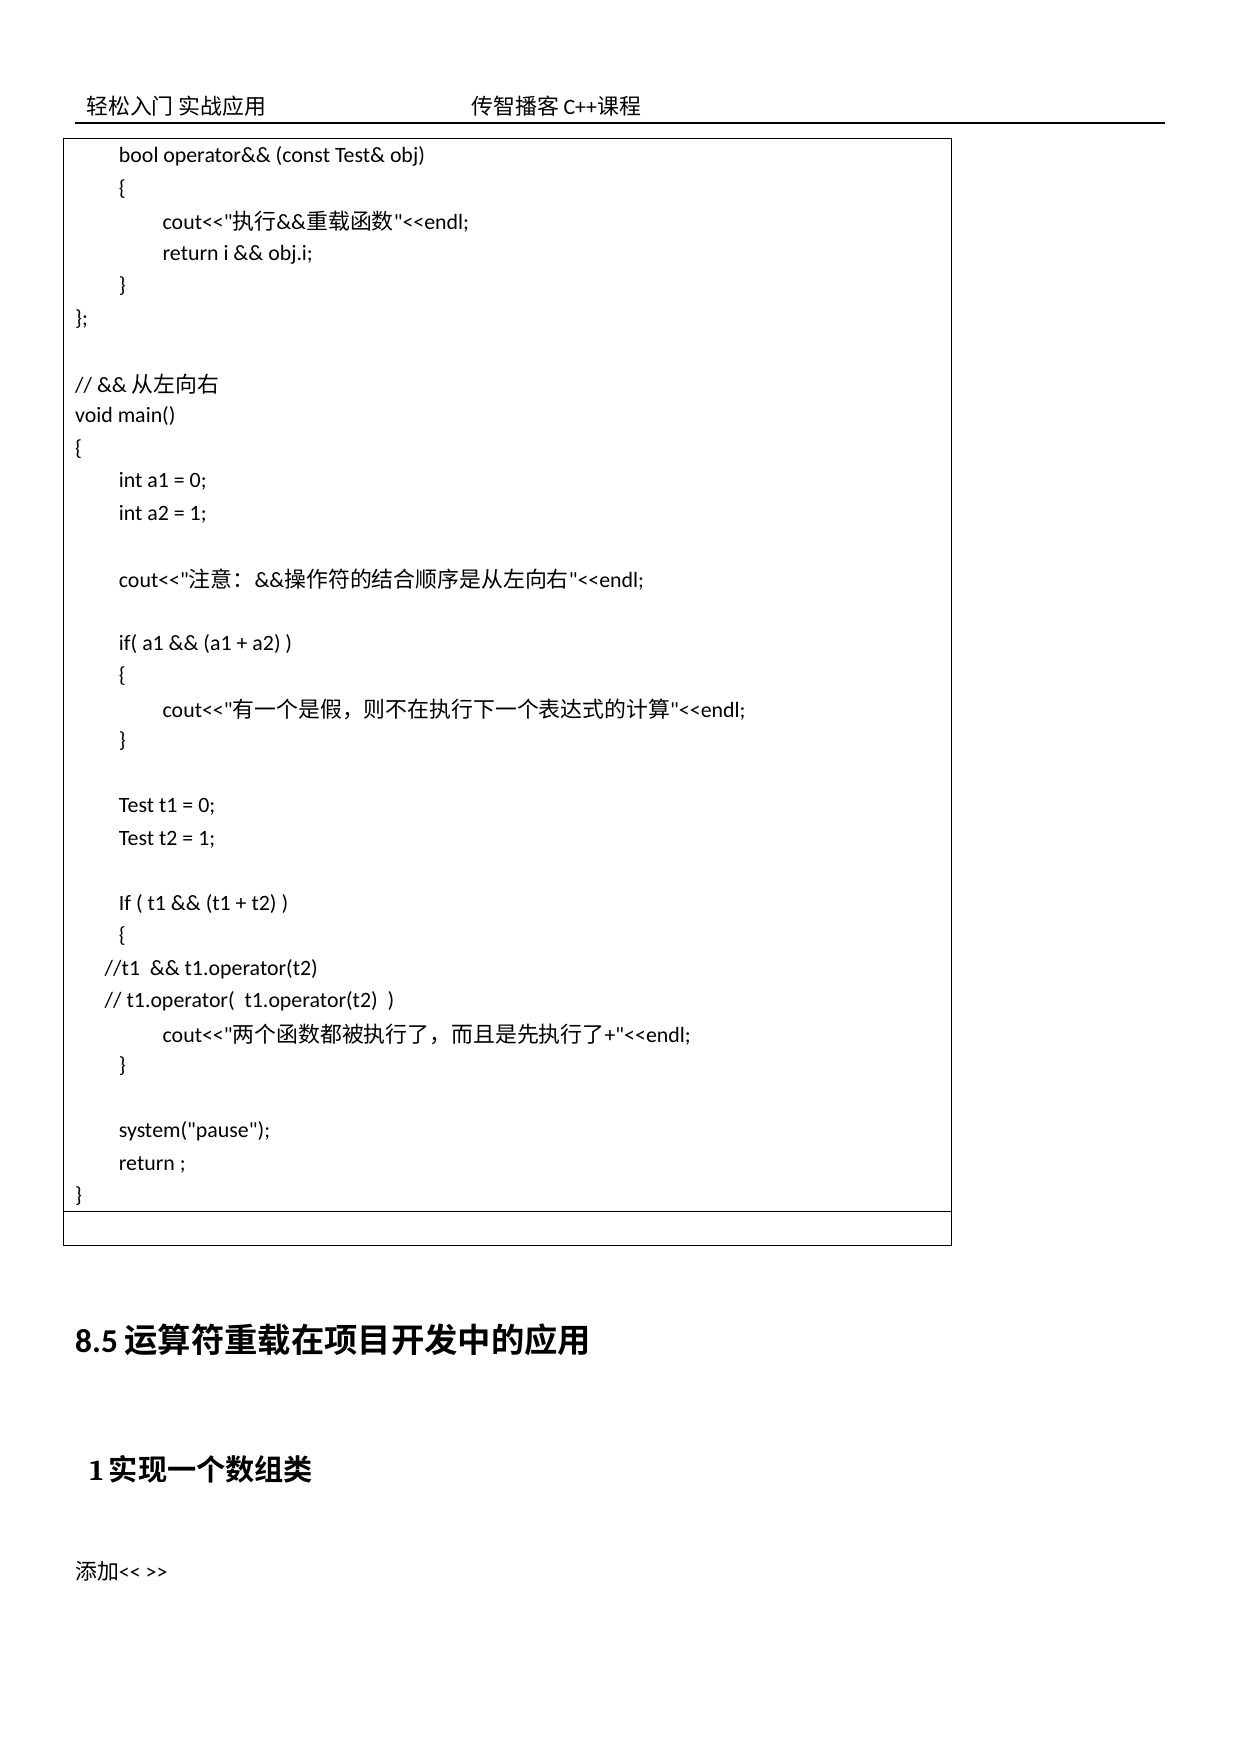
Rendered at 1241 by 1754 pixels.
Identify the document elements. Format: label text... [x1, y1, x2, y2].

table_cell [64, 1212, 951, 1245]
subtitle 8.5运算符重载在项目开发中的应用 [75, 1305, 1165, 1370]
subtitle 1实现一个数组类 [75, 1435, 1165, 1500]
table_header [64, 139, 951, 1211]
text 添加<< >> [75, 1553, 1165, 1586]
